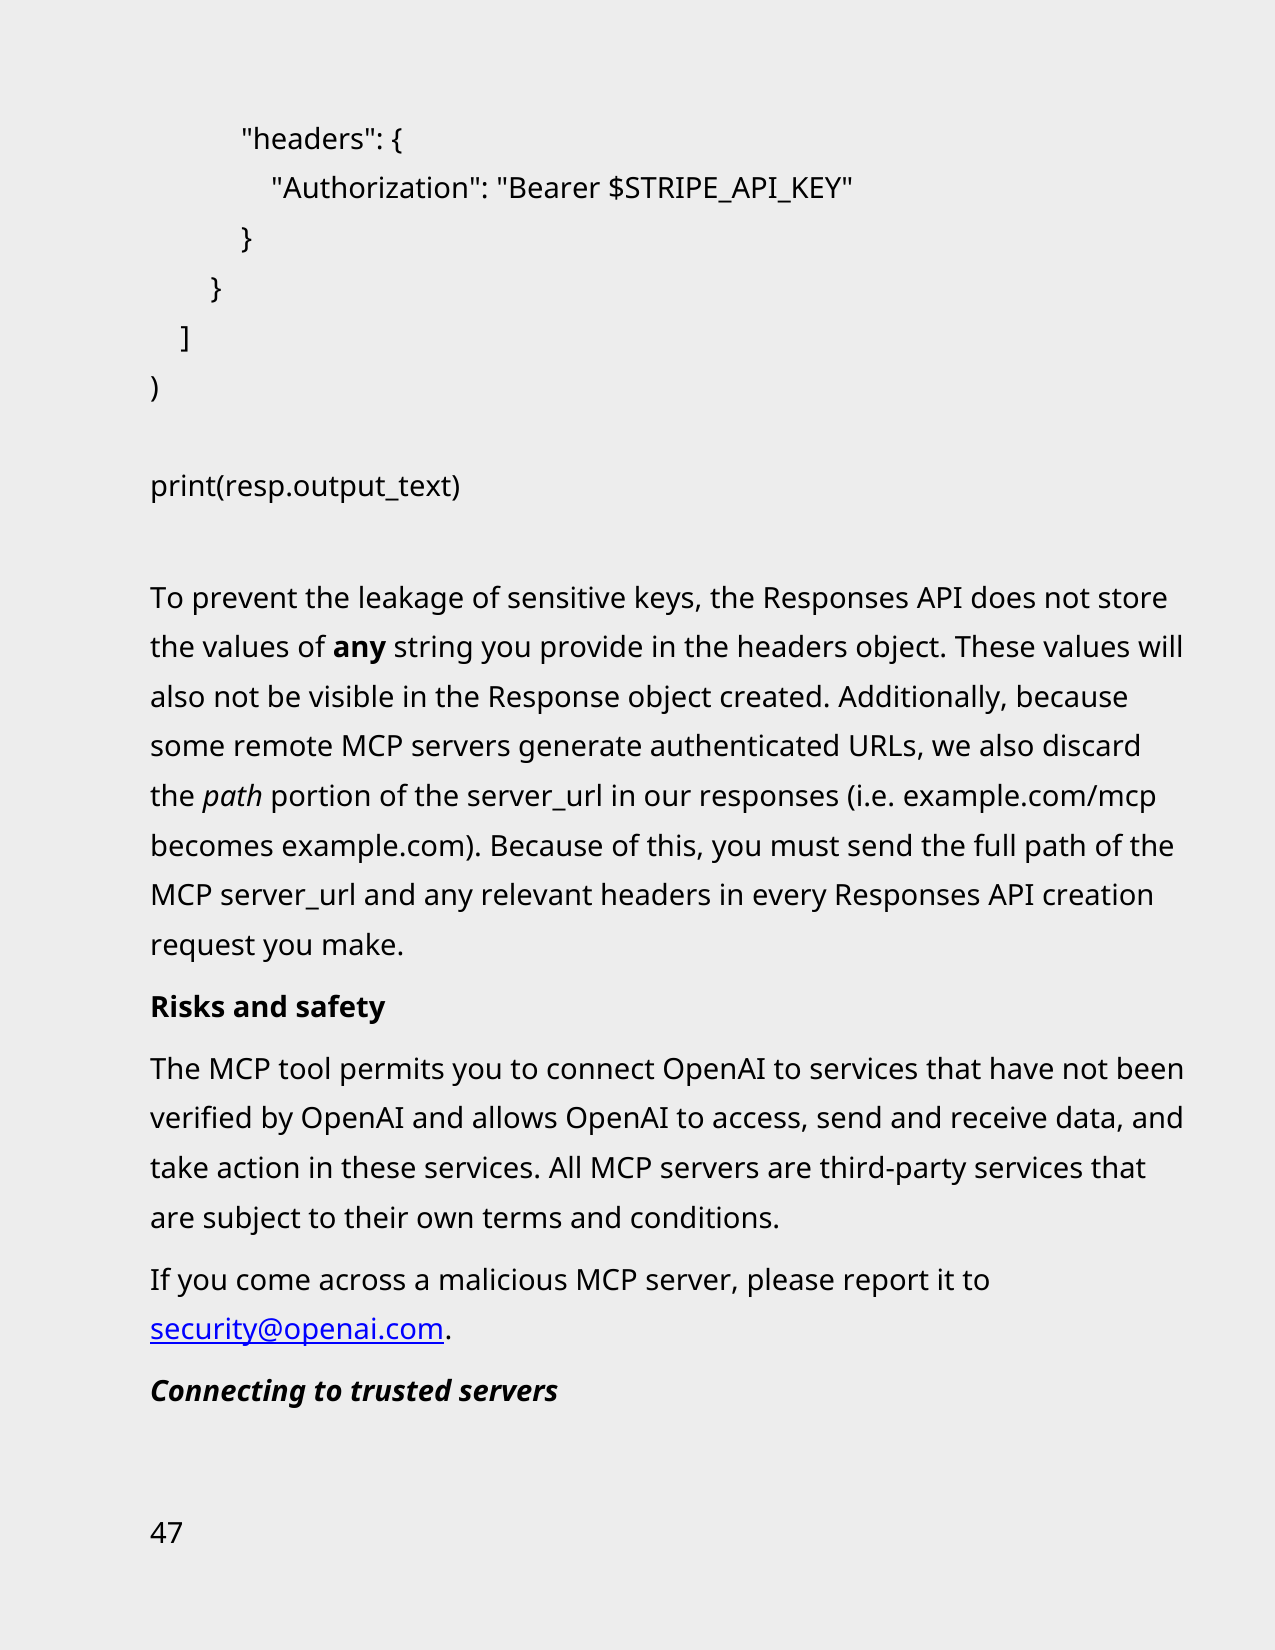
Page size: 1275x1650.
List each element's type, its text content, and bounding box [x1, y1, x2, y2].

text The MCP tool permits you to connect OpenAI to services that have not been verified by OpenAI and allows OpenAI to access, send and receive data, and take action in these services. All MCP servers are third-party services that are subject to their own terms and conditions. [150, 1048, 1186, 1237]
text If you come across a malicious MCP server, please report it to security@openai.com. [150, 1259, 1186, 1348]
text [150, 118, 1186, 554]
text To prevent the leakage of sensitive keys, the Responses API does not store the values of any string you provide in the headers object. These values will also not be visible in the Response object created. Additionally, because some remote MCP servers generate authenticated URLs, we also discard the path portion of the server_url in our responses (i.e. example.com/mcp becomes example.com). Because of this, you must send the full path of the MCP server_url and any relevant headers in every Responses API creation request you make. [150, 577, 1186, 964]
text Risks and safety [150, 986, 1186, 1026]
text Connecting to trusted servers [150, 1371, 1186, 1410]
